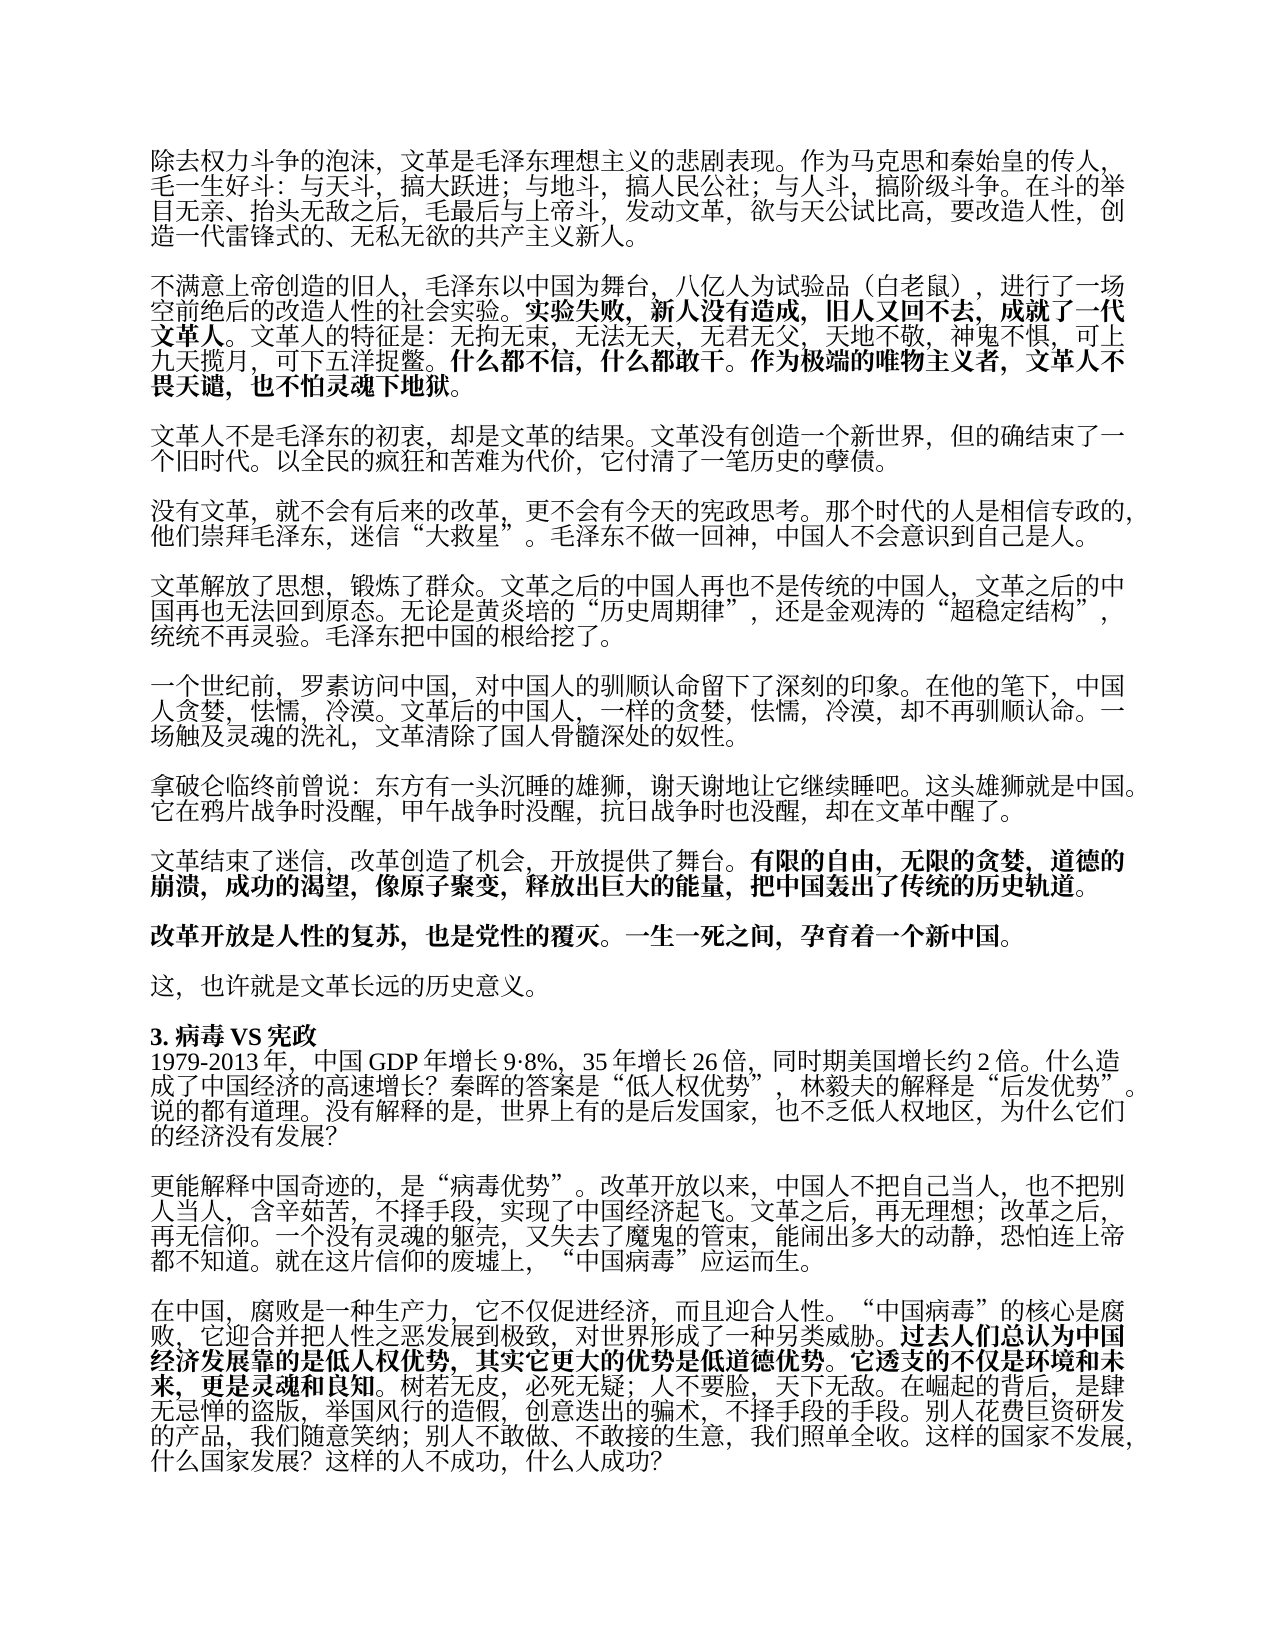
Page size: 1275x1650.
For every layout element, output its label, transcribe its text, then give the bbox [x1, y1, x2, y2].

text 在中国，腐败是一种生产力，它不仅促进经济，而且迎合人性。“中国病毒”的核心是腐败，它迎合并把人性之恶发展到极致，对世界形成了一种另类威胁。过去人们总认为中国经济发展靠的是低人权优势，其实它更大的优势是低道德优势。它透支的不仅是环境和未来，更是灵魂和良知。树若无皮，必死无疑；人不要脸，天下无敌。在崛起的背后，是肆无忌惮的盗版，举国风行的造假，创意迭出的骗术，不择手段的手段。别人花费巨资研发的产品，我们随意笑纳；别人不敢做、不敢接的生意，我们照单全收。这样的国家不发展，什么国家发展？这样的人不成功，什么人成功？ [150, 1300, 1125, 1475]
text 文革人不是毛泽东的初衷，却是文革的结果。文革没有创造一个新世界，但的确结束了一个旧时代。以全民的疯狂和苦难为代价，它付清了一笔历史的孽债。 [150, 425, 1125, 475]
text 1979-2013年，中国GDP年增长9·8%，35年增长26倍，同时期美国增长约2倍。什么造成了中国经济的高速增长？秦晖的答案是“低人权优势”，林毅夫的解释是“后发优势”。说的都有道理。没有解释的是，世界上有的是后发国家，也不乏低人权地区，为什么它们的经济没有发展？ [150, 1050, 1125, 1150]
text 没有文革，就不会有后来的改革，更不会有今天的宪政思考。那个时代的人是相信专政的，他们崇拜毛泽东，迷信“大救星”。毛泽东不做一回神，中国人不会意识到自己是人。 [150, 500, 1125, 550]
text 这，也许就是文革长远的历史意义。 [150, 975, 1125, 1000]
text 不满意上帝创造的旧人，毛泽东以中国为舞台，八亿人为试验品（白老鼠），进行了一场空前绝后的改造人性的社会实验。实验失败，新人没有造成，旧人又回不去，成就了一代文革人。文革人的特征是：无拘无束，无法无天，无君无父，天地不敬，神鬼不惧，可上九天揽月，可下五洋捉鳖。什么都不信，什么都敢干。作为极端的唯物主义者，文革人不畏天谴，也不怕灵魂下地狱。 [150, 275, 1125, 400]
text 改革开放是人性的复苏，也是党性的覆灭。一生一死之间，孕育着一个新中国。 [150, 925, 1125, 950]
text 3. 病毒VS宪政 [150, 1025, 1125, 1050]
text 更能解释中国奇迹的，是“病毒优势”。改革开放以来，中国人不把自己当人，也不把别人当人，含辛茹苦，不择手段，实现了中国经济起飞。文革之后，再无理想；改革之后，再无信仰。一个没有灵魂的躯壳，又失去了魔鬼的管束，能闹出多大的动静，恐怕连上帝都不知道。就在这片信仰的废墟上，“中国病毒”应运而生。 [150, 1175, 1125, 1275]
text 拿破仑临终前曾说：东方有一头沉睡的雄狮，谢天谢地让它继续睡吧。这头雄狮就是中国。它在鸦片战争时没醒，甲午战争时没醒，抗日战争时也没醒，却在文革中醒了。 [150, 775, 1125, 825]
text 文革解放了思想，锻炼了群众。文革之后的中国人再也不是传统的中国人，文革之后的中国再也无法回到原态。无论是黄炎培的“历史周期律”，还是金观涛的“超稳定结构”，统统不再灵验。毛泽东把中国的根给挖了。 [150, 575, 1125, 650]
text 除去权力斗争的泡沫，文革是毛泽东理想主义的悲剧表现。作为马克思和秦始皇的传人，毛一生好斗：与天斗，搞大跃进；与地斗，搞人民公社；与人斗，搞阶级斗争。在斗的举目无亲、抬头无敌之后，毛最后与上帝斗，发动文革，欲与天公试比高，要改造人性，创造一代雷锋式的、无私无欲的共产主义新人。 [150, 150, 1125, 250]
text 文革结束了迷信，改革创造了机会，开放提供了舞台。有限的自由，无限的贪婪，道德的崩溃，成功的渴望，像原子聚变，释放出巨大的能量，把中国轰出了传统的历史轨道。 [150, 850, 1125, 900]
text 一个世纪前，罗素访问中国，对中国人的驯顺认命留下了深刻的印象。在他的笔下，中国人贪婪，怯懦，冷漠。文革后的中国人，一样的贪婪，怯懦，冷漠，却不再驯顺认命。一场触及灵魂的洗礼，文革清除了国人骨髓深处的奴性。 [150, 675, 1125, 750]
